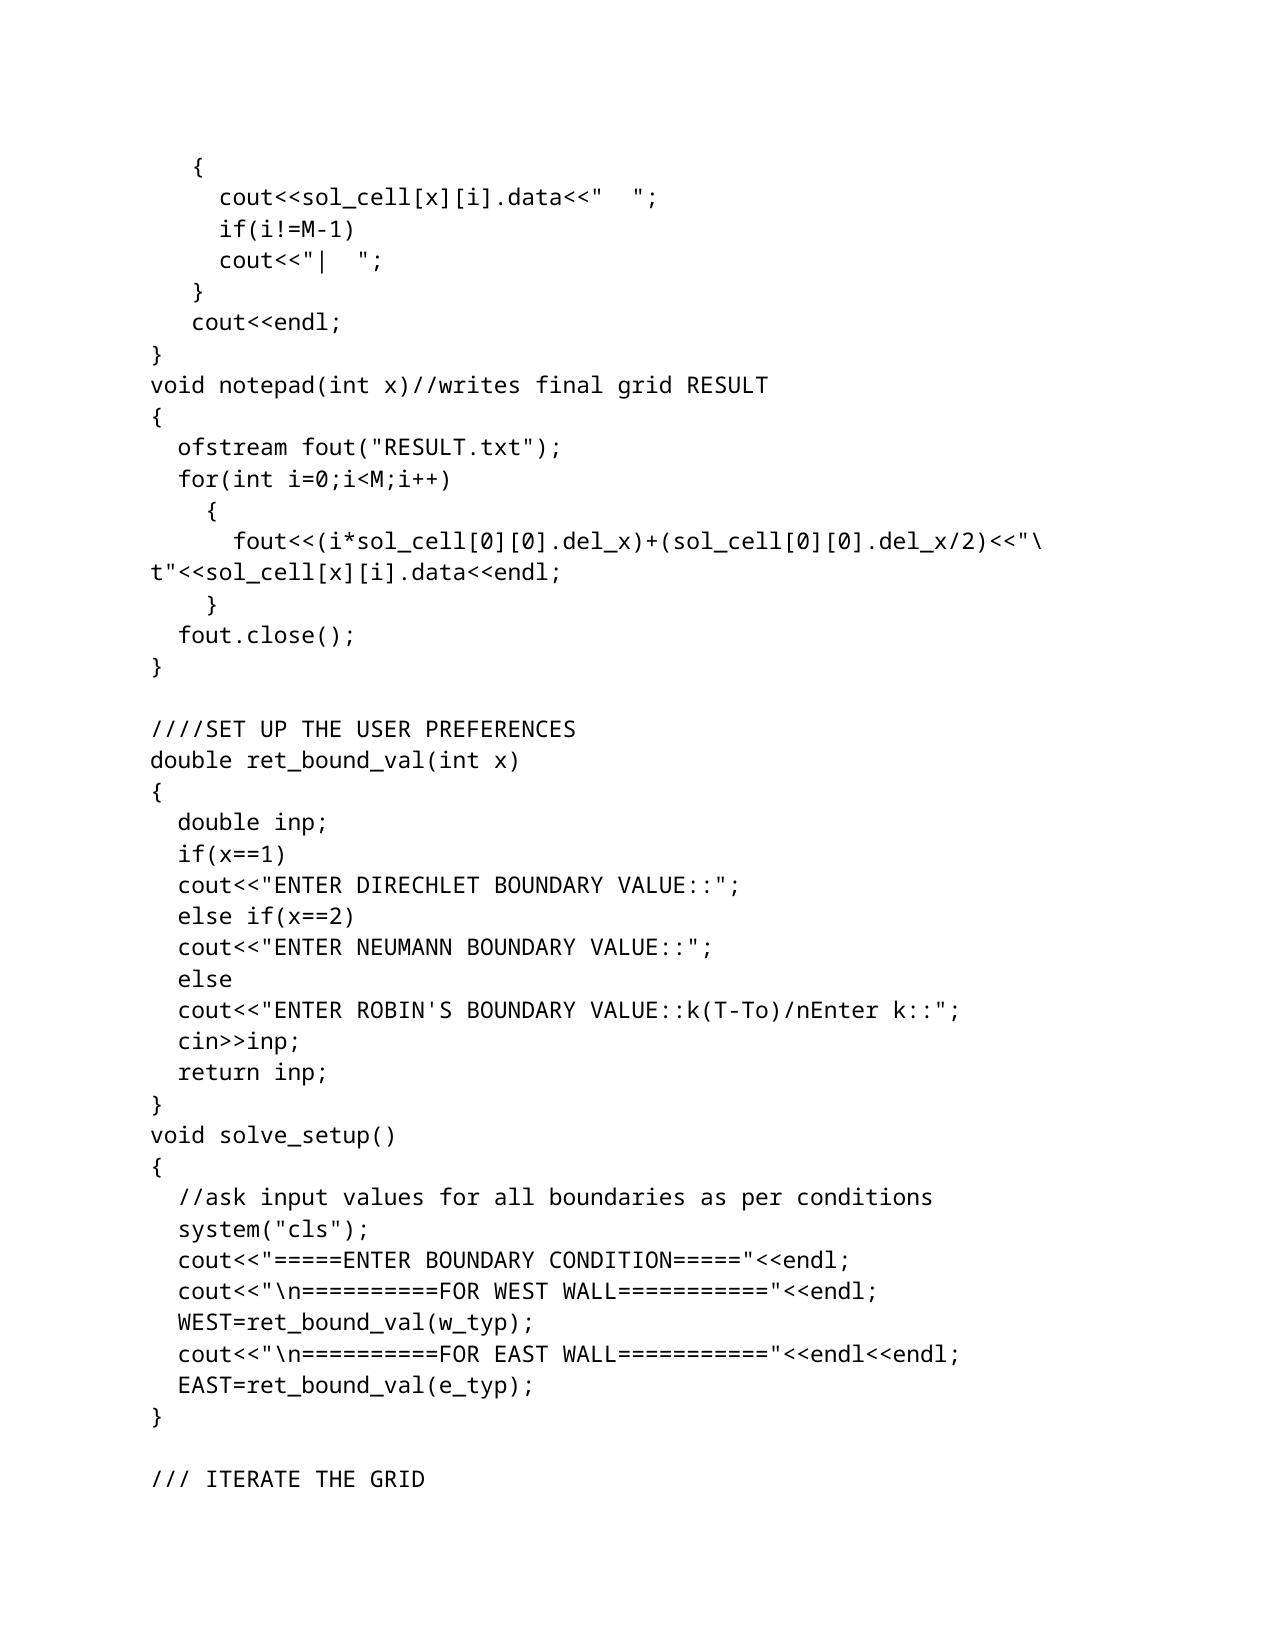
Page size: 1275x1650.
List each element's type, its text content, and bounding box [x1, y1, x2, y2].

text double inp; [150, 806, 1125, 837]
text } [150, 1087, 1125, 1119]
text //ask input values for all boundaries as per conditions [150, 1181, 1125, 1212]
text void solve_setup() [150, 1119, 1125, 1150]
text cout<<"ENTER NEUMANN BOUNDARY VALUE::"; [150, 931, 1125, 962]
text } [150, 650, 1125, 681]
text fout.close(); [150, 619, 1125, 650]
text { [150, 775, 1125, 806]
text for(int i=0;i<M;i++) [150, 462, 1125, 494]
text } [150, 275, 1125, 306]
text cout<<"ENTER ROBIN'S BOUNDARY VALUE::k(T-To)/nEnter k::"; [150, 994, 1125, 1025]
text cout<<"\n==========FOR WEST WALL==========="<<endl; [150, 1275, 1125, 1306]
text else [150, 962, 1125, 994]
text cout<<"ENTER DIRECHLET BOUNDARY VALUE::"; [150, 869, 1125, 900]
text WEST=ret_bound_val(w_typ); [150, 1306, 1125, 1337]
text cout<<"=====ENTER BOUNDARY CONDITION====="<<endl; [150, 1244, 1125, 1275]
text EAST=ret_bound_val(e_typ); [150, 1369, 1125, 1400]
text { [150, 1150, 1125, 1181]
text /// ITERATE THE GRID [150, 1462, 1125, 1494]
text { [150, 150, 1125, 181]
text { [150, 494, 1125, 525]
text } [150, 587, 1125, 619]
text if(x==1) [150, 837, 1125, 869]
text system("cls"); [150, 1212, 1125, 1244]
text ////SET UP THE USER PREFERENCES [150, 712, 1125, 744]
text cout<<endl; [150, 306, 1125, 337]
text fout<<(i*sol_cell[0][0].del_x)+(sol_cell[0][0].del_x/2)<<"\t"<<sol_cell[x][i].data<<endl; [150, 525, 1125, 587]
text { [150, 400, 1125, 431]
text cout<<sol_cell[x][i].data<<" "; [150, 181, 1125, 212]
text if(i!=M-1) [150, 212, 1125, 244]
text return inp; [150, 1056, 1125, 1087]
text else if(x==2) [150, 900, 1125, 931]
text } [150, 337, 1125, 369]
text double ret_bound_val(int x) [150, 744, 1125, 775]
text cout<<"\n==========FOR EAST WALL==========="<<endl<<endl; [150, 1337, 1125, 1369]
text void notepad(int x)//writes final grid RESULT [150, 369, 1125, 400]
text } [150, 1400, 1125, 1431]
text ofstream fout("RESULT.txt"); [150, 431, 1125, 462]
text cout<<"| "; [150, 244, 1125, 275]
text cin>>inp; [150, 1025, 1125, 1056]
